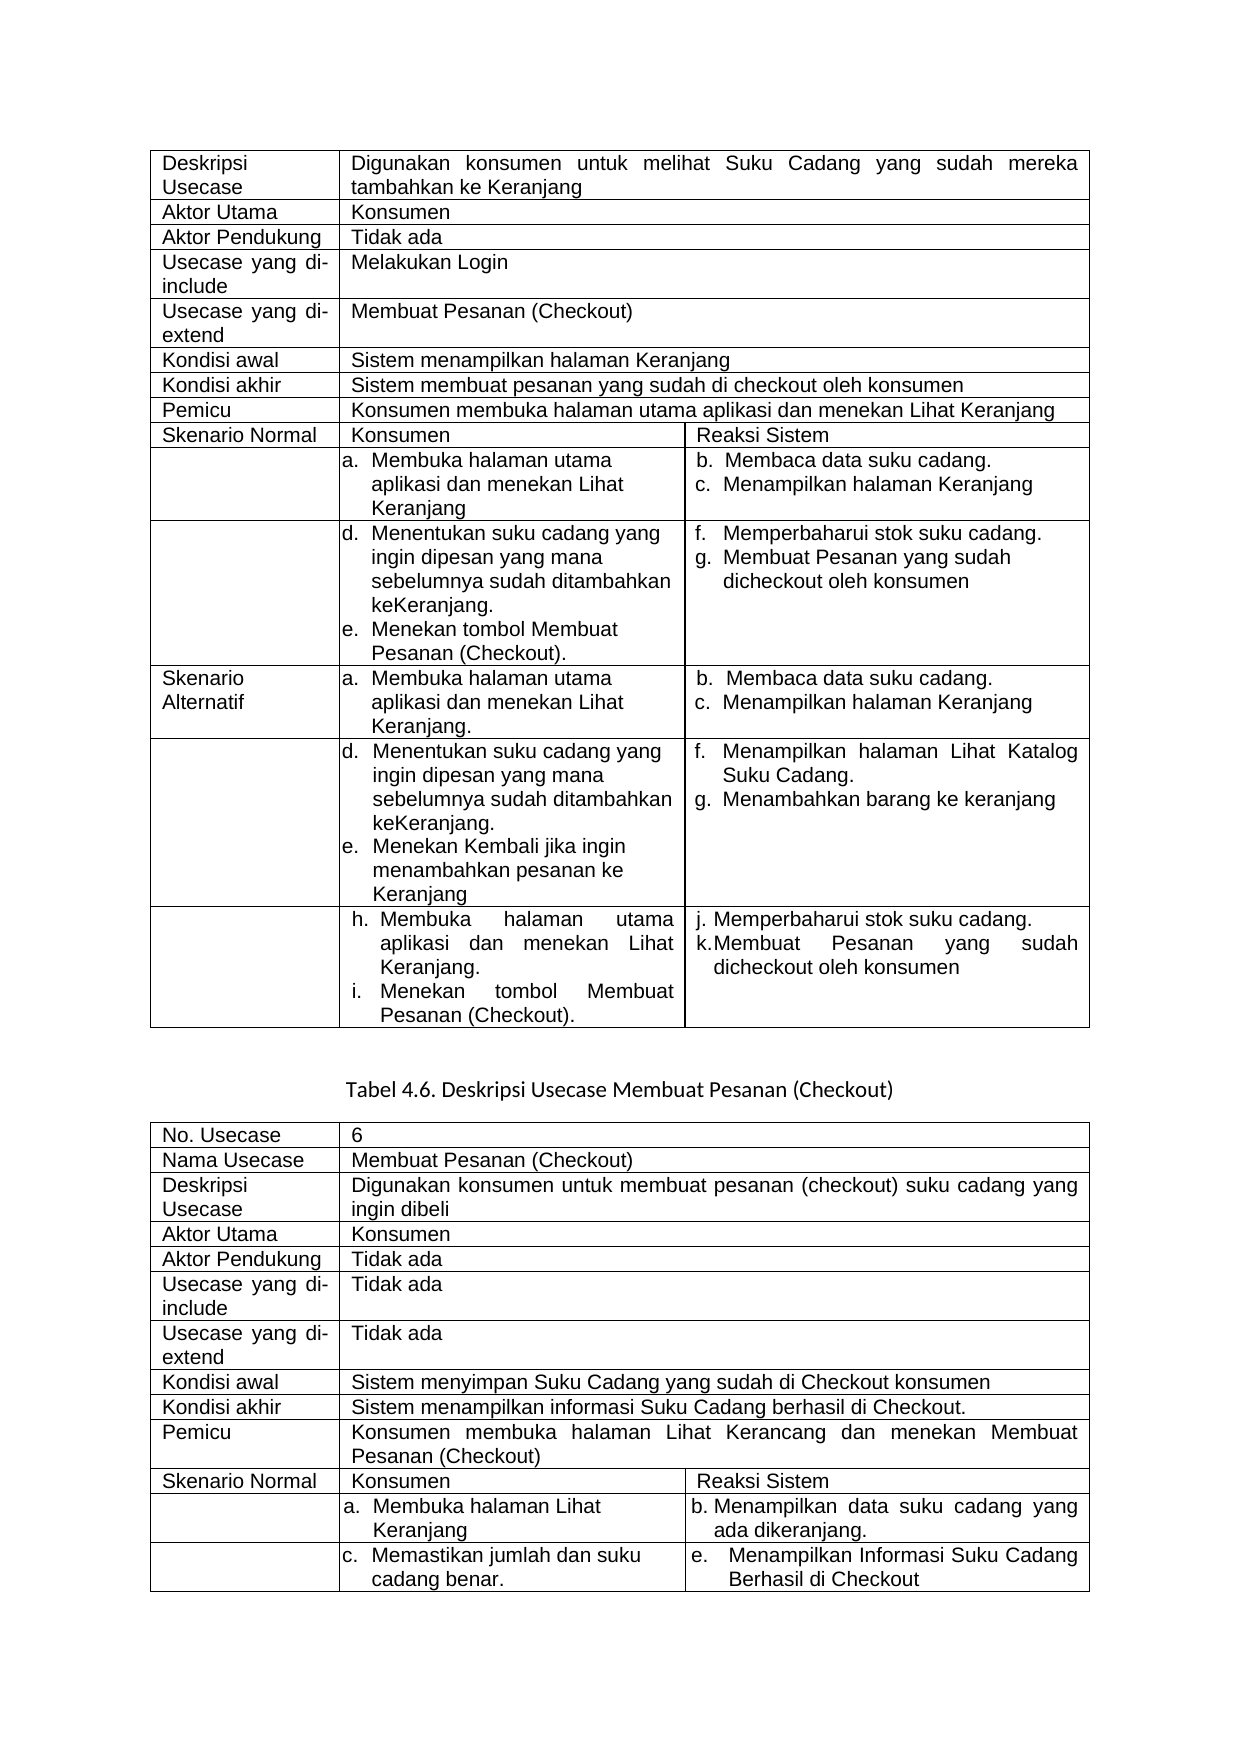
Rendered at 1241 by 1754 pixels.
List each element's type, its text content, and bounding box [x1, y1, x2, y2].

table_cell Membuka halaman Lihat Keranjang [340, 1494, 685, 1542]
table_cell [151, 739, 339, 906]
table_cell Memperbaharui stok suku cadang. Membuat Pesanan yang sudah dicheckout oleh konsumen [686, 907, 1089, 1027]
table_cell Sistem menampilkan informasi Suku Cadang berhasil di Checkout. [340, 1395, 1089, 1419]
table_cell Digunakan konsumen untuk melihat Suku Cadang yang sudah mereka tambahkan ke Keranjang [340, 151, 1089, 199]
table_cell Kondisi akhir [151, 1395, 339, 1419]
table_cell Tidak ada [340, 225, 1089, 249]
table_cell Konsumen [340, 1469, 685, 1493]
table_cell Pemicu [151, 1420, 339, 1468]
table_header No. Usecase [151, 1123, 339, 1147]
table_cell Konsumen [340, 1222, 1089, 1246]
table_cell Konsumen [340, 423, 684, 447]
table_cell Kondisi awal [151, 1370, 339, 1394]
table_cell Tidak ada [340, 1321, 1089, 1369]
table_cell Skenario Normal [151, 1469, 339, 1493]
table_cell Membaca data suku cadang. Menampilkan halaman Keranjang [686, 666, 1089, 737]
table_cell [686, 1543, 1089, 1591]
table_cell Tidak ada [340, 1272, 1089, 1320]
table_cell Membuka halaman utama aplikasi dan menekan Lihat Keranjang. Menekan tombol Membuat Pesanan (Checkout). [340, 907, 684, 1027]
table_cell Menampilkan data suku cadang yang ada dikeranjang. [686, 1494, 1089, 1542]
table_cell Sistem membuat pesanan yang sudah di checkout oleh konsumen [340, 373, 1089, 397]
table_header 6 [340, 1123, 1089, 1147]
table_cell Melakukan Login [340, 250, 1089, 298]
table_cell Usecase yang di-include [151, 1272, 339, 1320]
table_cell Membuat Pesanan (Checkout) [340, 299, 1089, 347]
table_cell [151, 907, 339, 1027]
table_cell Deskripsi Usecase [151, 1173, 339, 1221]
table_cell Membuka halaman utama aplikasi dan menekan Lihat Keranjang [340, 448, 684, 520]
text Tabel 4.6. Deskripsi Usecase Membuat Pesanan (Checkout) [150, 1075, 1090, 1103]
table_cell Reaksi Sistem [686, 1469, 1089, 1493]
table_cell Nama Usecase [151, 1148, 339, 1172]
table_cell Sistem menampilkan halaman Keranjang [340, 348, 1089, 372]
table_cell Digunakan konsumen untuk membuat pesanan (checkout) suku cadang yang ingin dibeli [340, 1173, 1089, 1221]
table_cell Skenario Alternatif [151, 666, 339, 737]
table_cell Kondisi akhir [151, 373, 339, 397]
table_cell Kondisi awal [151, 348, 339, 372]
table_cell Konsumen [340, 200, 1089, 224]
table_cell Membaca data suku cadang. Menampilkan halaman Keranjang [686, 448, 1089, 520]
table_cell Aktor Utama [151, 1222, 339, 1246]
table_cell Menampilkan halaman Lihat Katalog Suku Cadang. Menambahkan barang ke keranjang [686, 739, 1089, 906]
table_cell Aktor Utama [151, 200, 339, 224]
table_cell Reaksi Sistem [686, 423, 1089, 447]
table_cell [151, 448, 339, 520]
table_cell Aktor Pendukung [151, 1247, 339, 1271]
table_cell Memperbaharui stok suku cadang. Membuat Pesanan yang sudah dicheckout oleh konsumen [686, 521, 1089, 664]
table_cell [151, 521, 339, 664]
table_cell Usecase yang di-include [151, 250, 339, 298]
table_cell Menentukan suku cadang yang ingin dipesan yang mana sebelumnya sudah ditambahkan keKeranjang. Menekan tombol Membuat Pesanan (Checkout). [340, 521, 684, 664]
table_cell Pemicu [151, 398, 339, 422]
table_cell Membuat Pesanan (Checkout) [340, 1148, 1089, 1172]
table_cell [340, 1543, 685, 1591]
table_cell Deskripsi Usecase [151, 151, 339, 199]
table_cell Konsumen membuka halaman utama aplikasi dan menekan Lihat Keranjang [340, 398, 1089, 422]
table_cell Usecase yang di-extend [151, 1321, 339, 1369]
table_cell [151, 1494, 339, 1542]
table_cell Menentukan suku cadang yang ingin dipesan yang mana sebelumnya sudah ditambahkan keKeranjang. Menekan Kembali jika ingin menambahkan pesanan ke Keranjang [340, 739, 684, 906]
table_cell Konsumen membuka halaman Lihat Kerancang dan menekan Membuat Pesanan (Checkout) [340, 1420, 1089, 1468]
table_cell [151, 1543, 339, 1591]
table_cell Sistem menyimpan Suku Cadang yang sudah di Checkout konsumen [340, 1370, 1089, 1394]
table_cell Tidak ada [340, 1247, 1089, 1271]
table_cell Usecase yang di-extend [151, 299, 339, 347]
table_cell Skenario Normal [151, 423, 339, 447]
table_cell Membuka halaman utama aplikasi dan menekan Lihat Keranjang. [340, 666, 684, 737]
table_cell Aktor Pendukung [151, 225, 339, 249]
